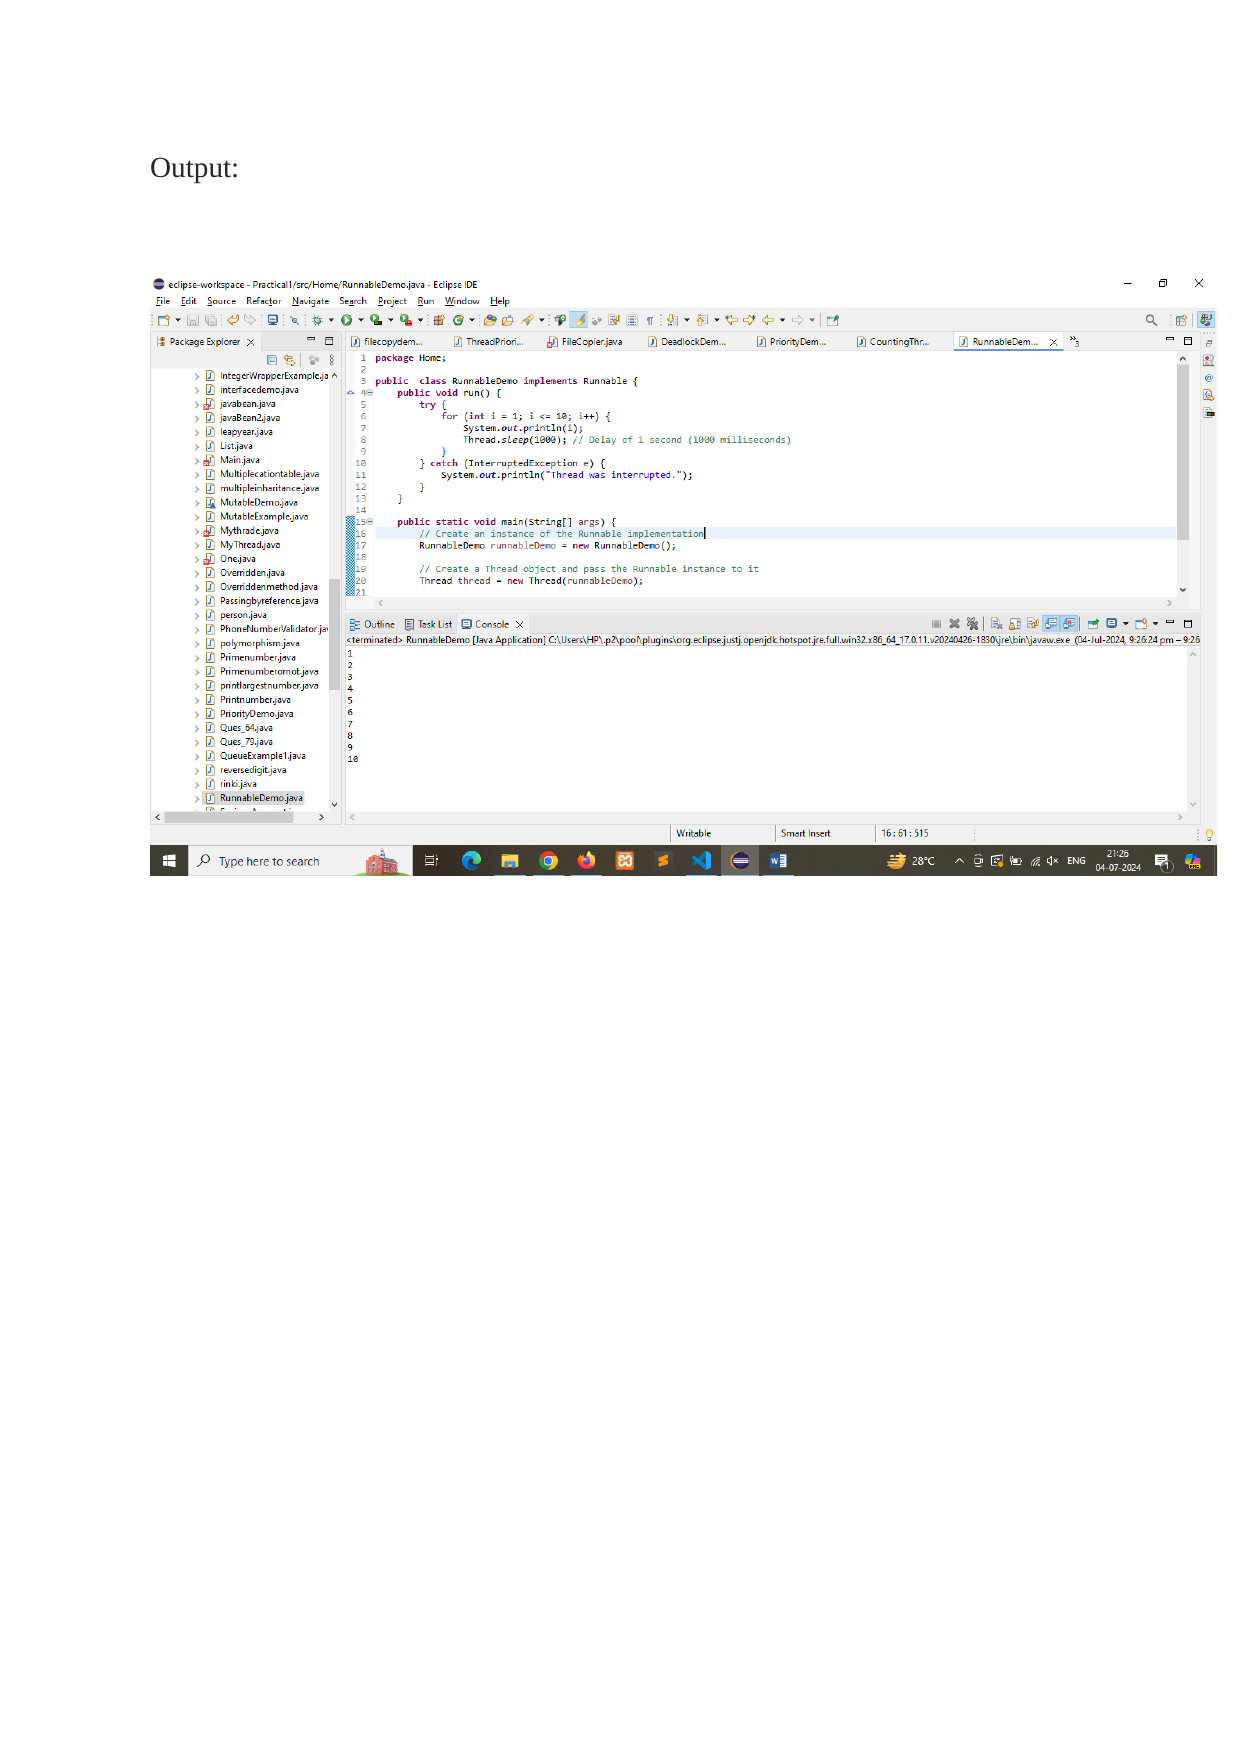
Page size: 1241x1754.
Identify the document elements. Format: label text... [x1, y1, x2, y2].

text Output: [150, 150, 1090, 183]
picture [150, 275, 1218, 876]
